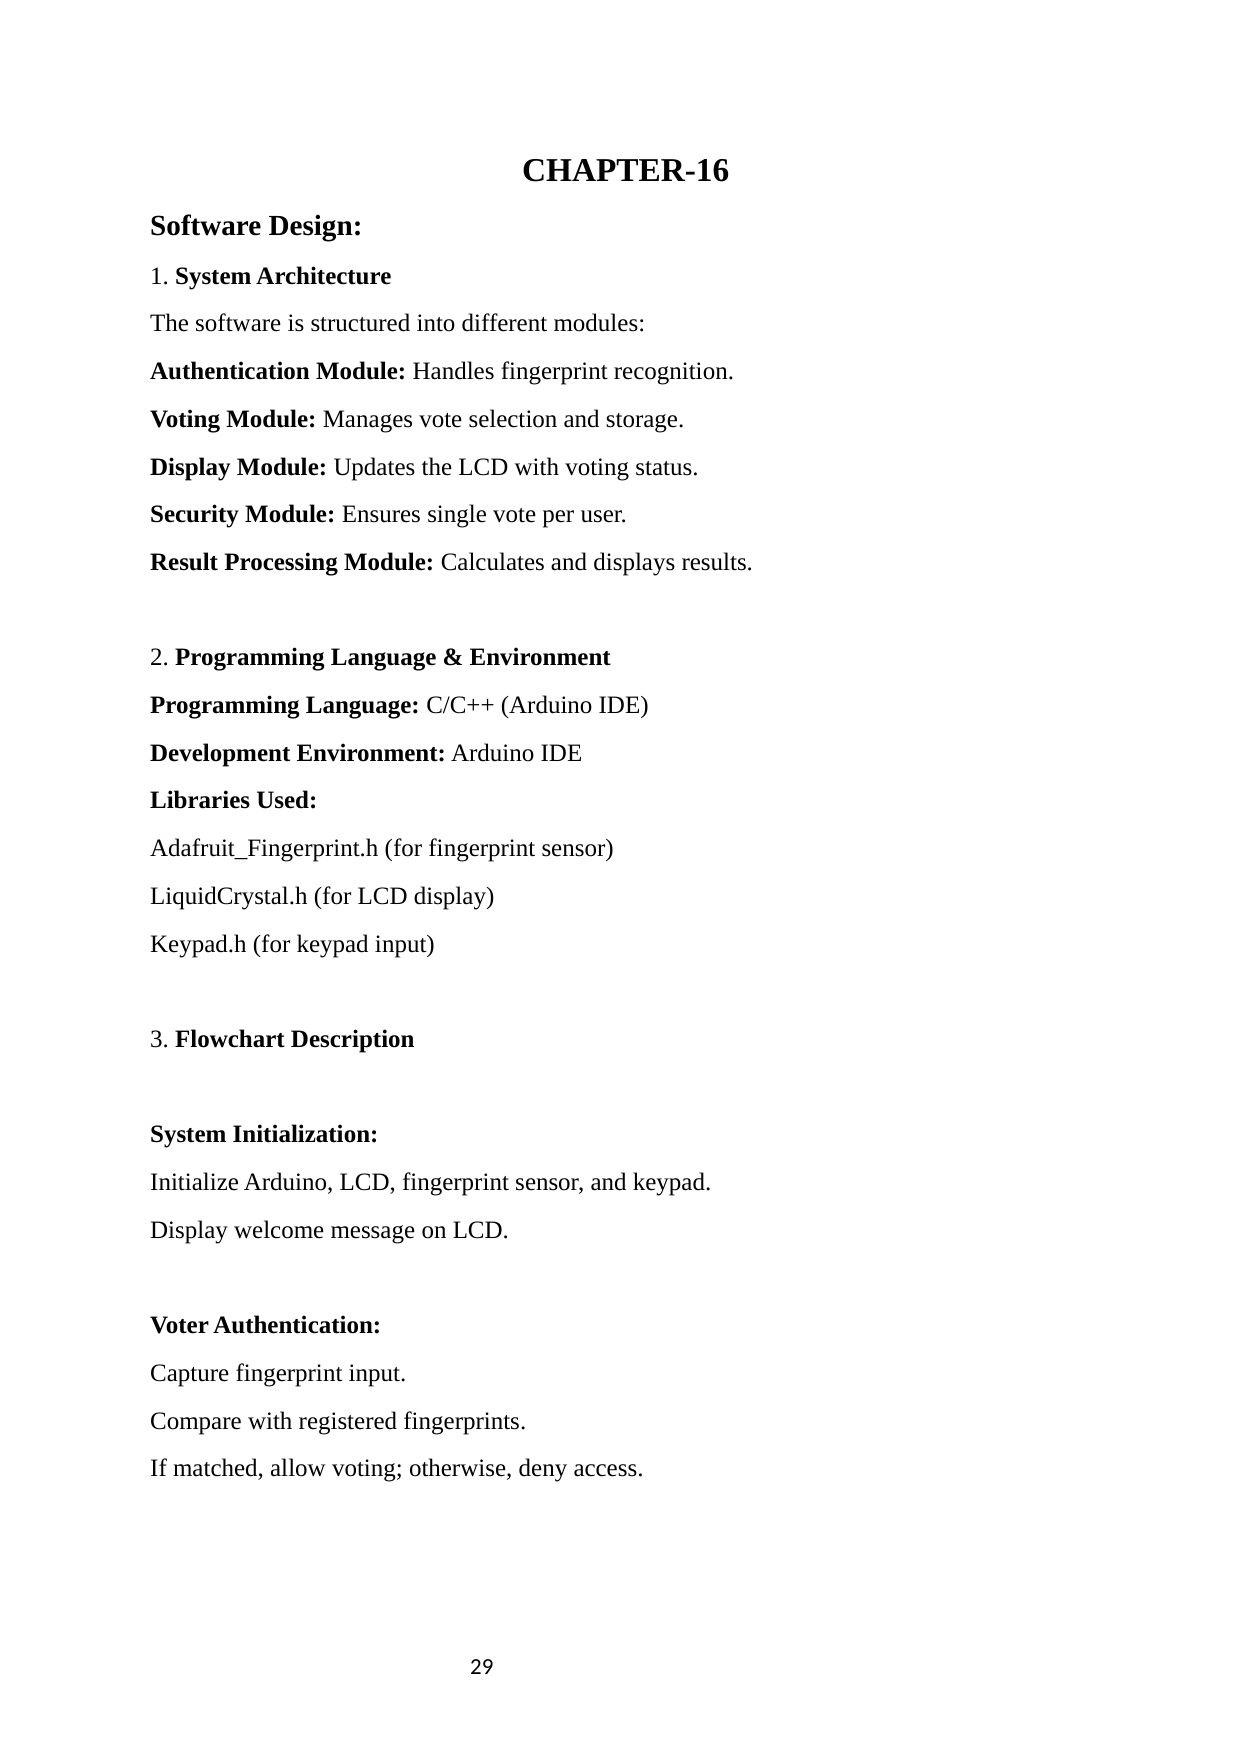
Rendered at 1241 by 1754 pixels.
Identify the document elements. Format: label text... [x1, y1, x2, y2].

text Compare with registered fingerprints. [150, 1406, 1090, 1434]
text System Initialization: [150, 1119, 1090, 1148]
text Display Module: Updates the LCD with voting status. [150, 452, 1090, 480]
text 3. Flowchart Description [150, 1024, 1090, 1053]
text Authentication Module: Handles fingerprint recognition. [150, 356, 1090, 385]
text Security Module: Ensures single vote per user. [150, 499, 1090, 528]
text Initialize Arduino, LCD, fingerprint sensor, and keypad. [150, 1167, 1090, 1196]
text 1. System Architecture [150, 261, 1090, 289]
text Keypad.h (for keypad input) [150, 929, 1090, 957]
text Software Design: [150, 208, 1090, 242]
text LiquidCrystal.h (for LCD display) [150, 881, 1090, 910]
text Adafruit_Fingerprint.h (for fingerprint sensor) [150, 833, 1090, 862]
text CHAPTER-16 [150, 150, 1090, 188]
text Result Processing Module: Calculates and displays results. [150, 547, 1090, 576]
text 2. Programming Language & Environment [150, 642, 1090, 671]
text Libraries Used: [150, 786, 1090, 814]
text Programming Language: C/C++ (Arduino IDE) [150, 690, 1090, 719]
text If matched, allow voting; otherwise, deny access. [150, 1453, 1090, 1482]
text Development Environment: Arduino IDE [150, 738, 1090, 767]
text Voter Authentication: [150, 1310, 1090, 1339]
text Capture fingerprint input. [150, 1358, 1090, 1387]
text Voting Module: Manages vote selection and storage. [150, 404, 1090, 433]
text Display welcome message on LCD. [150, 1215, 1090, 1244]
text The software is structured into different modules: [150, 308, 1090, 337]
